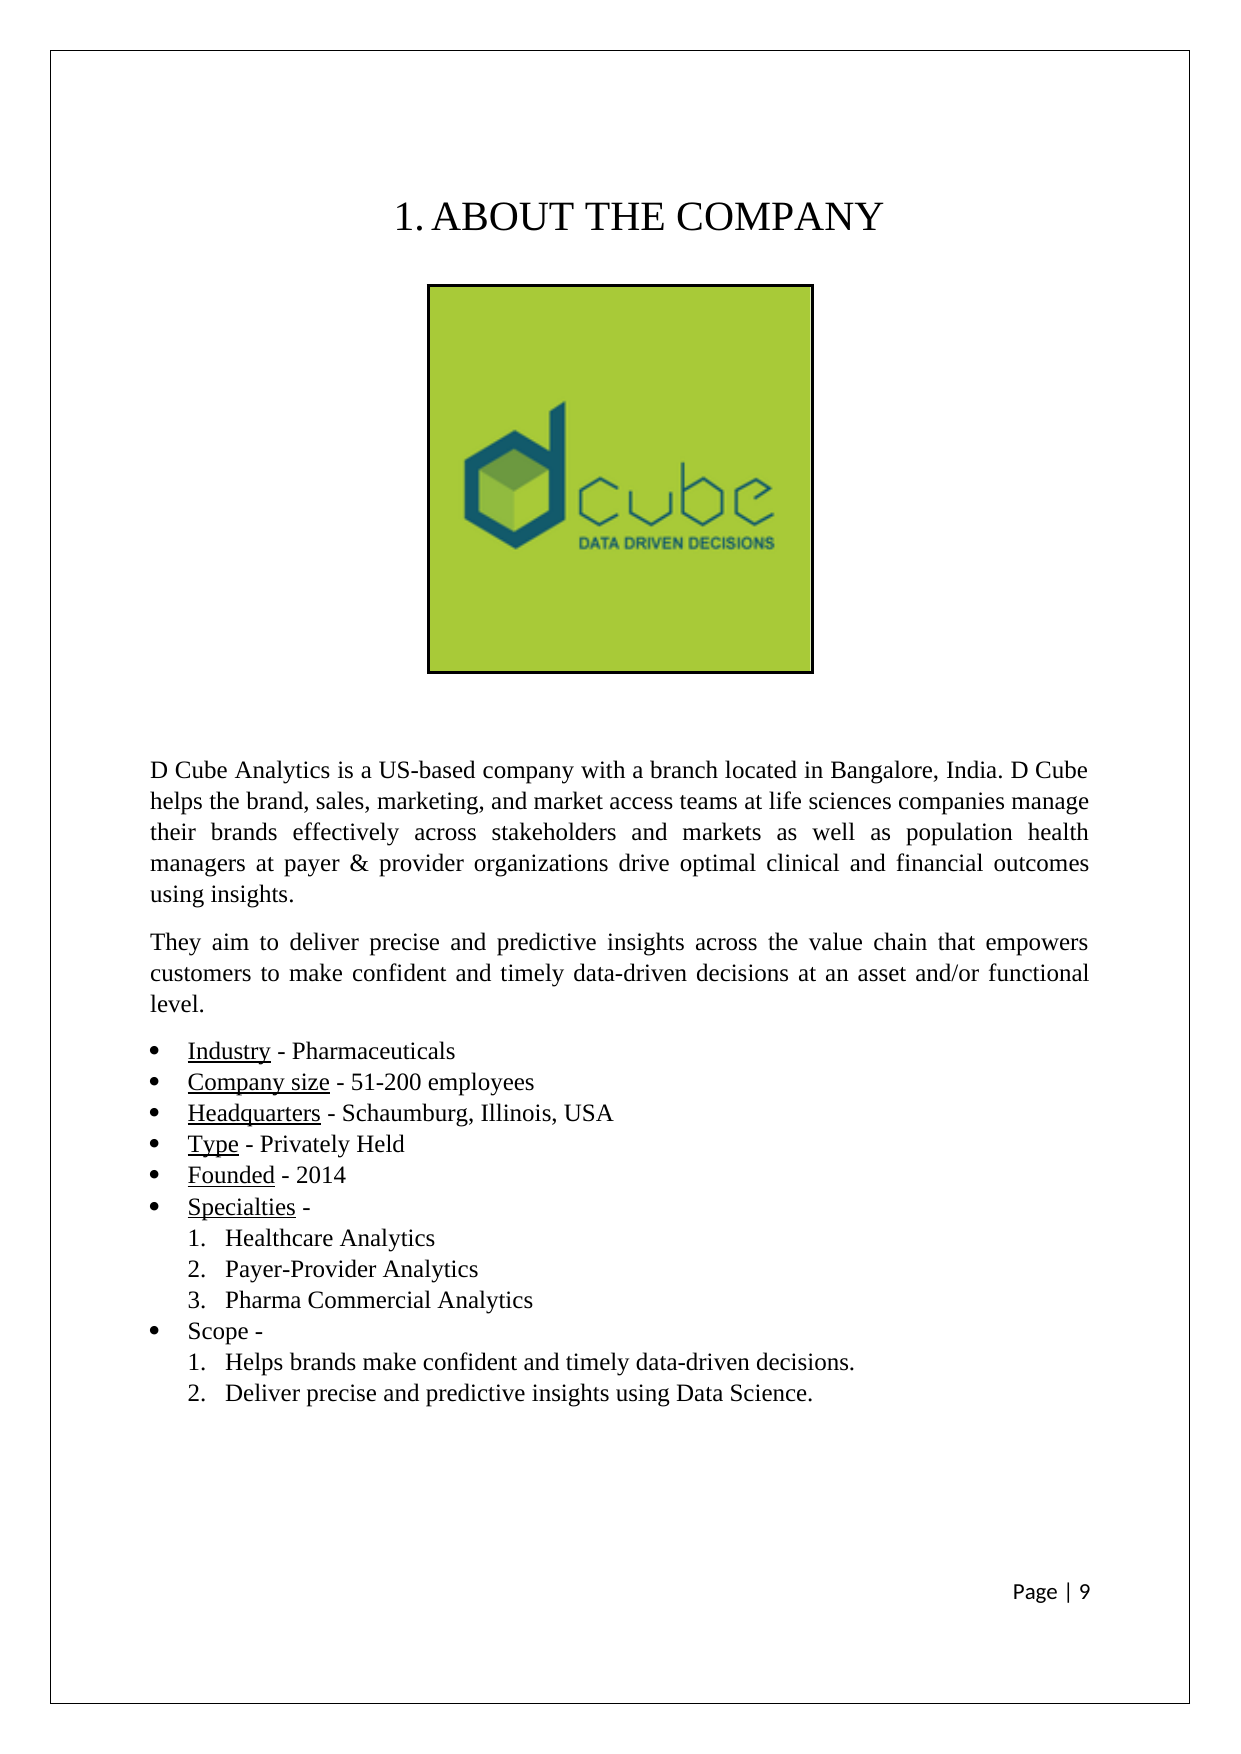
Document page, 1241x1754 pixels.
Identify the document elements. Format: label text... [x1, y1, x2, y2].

list Industry - Pharmaceuticals [150, 1036, 1090, 1065]
text D Cube Analytics is a US-based company with a branch located in Bangalore, India. D Cube helps the brand, sales, marketing, and market access teams at life sciences companies manage their brands effectively across stakeholders and markets as well as population health managers at payer & provider organizations drive optimal clinical and financial outcomes using insights. [150, 755, 1090, 908]
subtitle ABOUT THE COMPANY [187, 192, 1090, 239]
list Healthcare Analytics [187, 1223, 1090, 1251]
list Payer-Provider Analytics [187, 1254, 1090, 1282]
list Pharma Commercial Analytics [187, 1285, 1090, 1313]
list Company size - 51-200 employees [150, 1067, 1090, 1096]
list Scope - [150, 1316, 1090, 1344]
list Specialties - [150, 1192, 1090, 1220]
list Deliver precise and predictive insights using Data Science. [187, 1378, 1090, 1407]
text They aim to deliver precise and predictive insights across the value chain that empowers customers to make confident and timely data-driven decisions at an asset and/or functional level. [150, 927, 1090, 1017]
list Helps brands make confident and timely data-driven decisions. [187, 1347, 1090, 1376]
list Headquarters - Schaumburg, Illinois, USA [150, 1098, 1090, 1127]
picture [430, 287, 811, 671]
list Founded - 2014 [150, 1161, 1090, 1189]
list Type - Privately Held [150, 1129, 1090, 1158]
